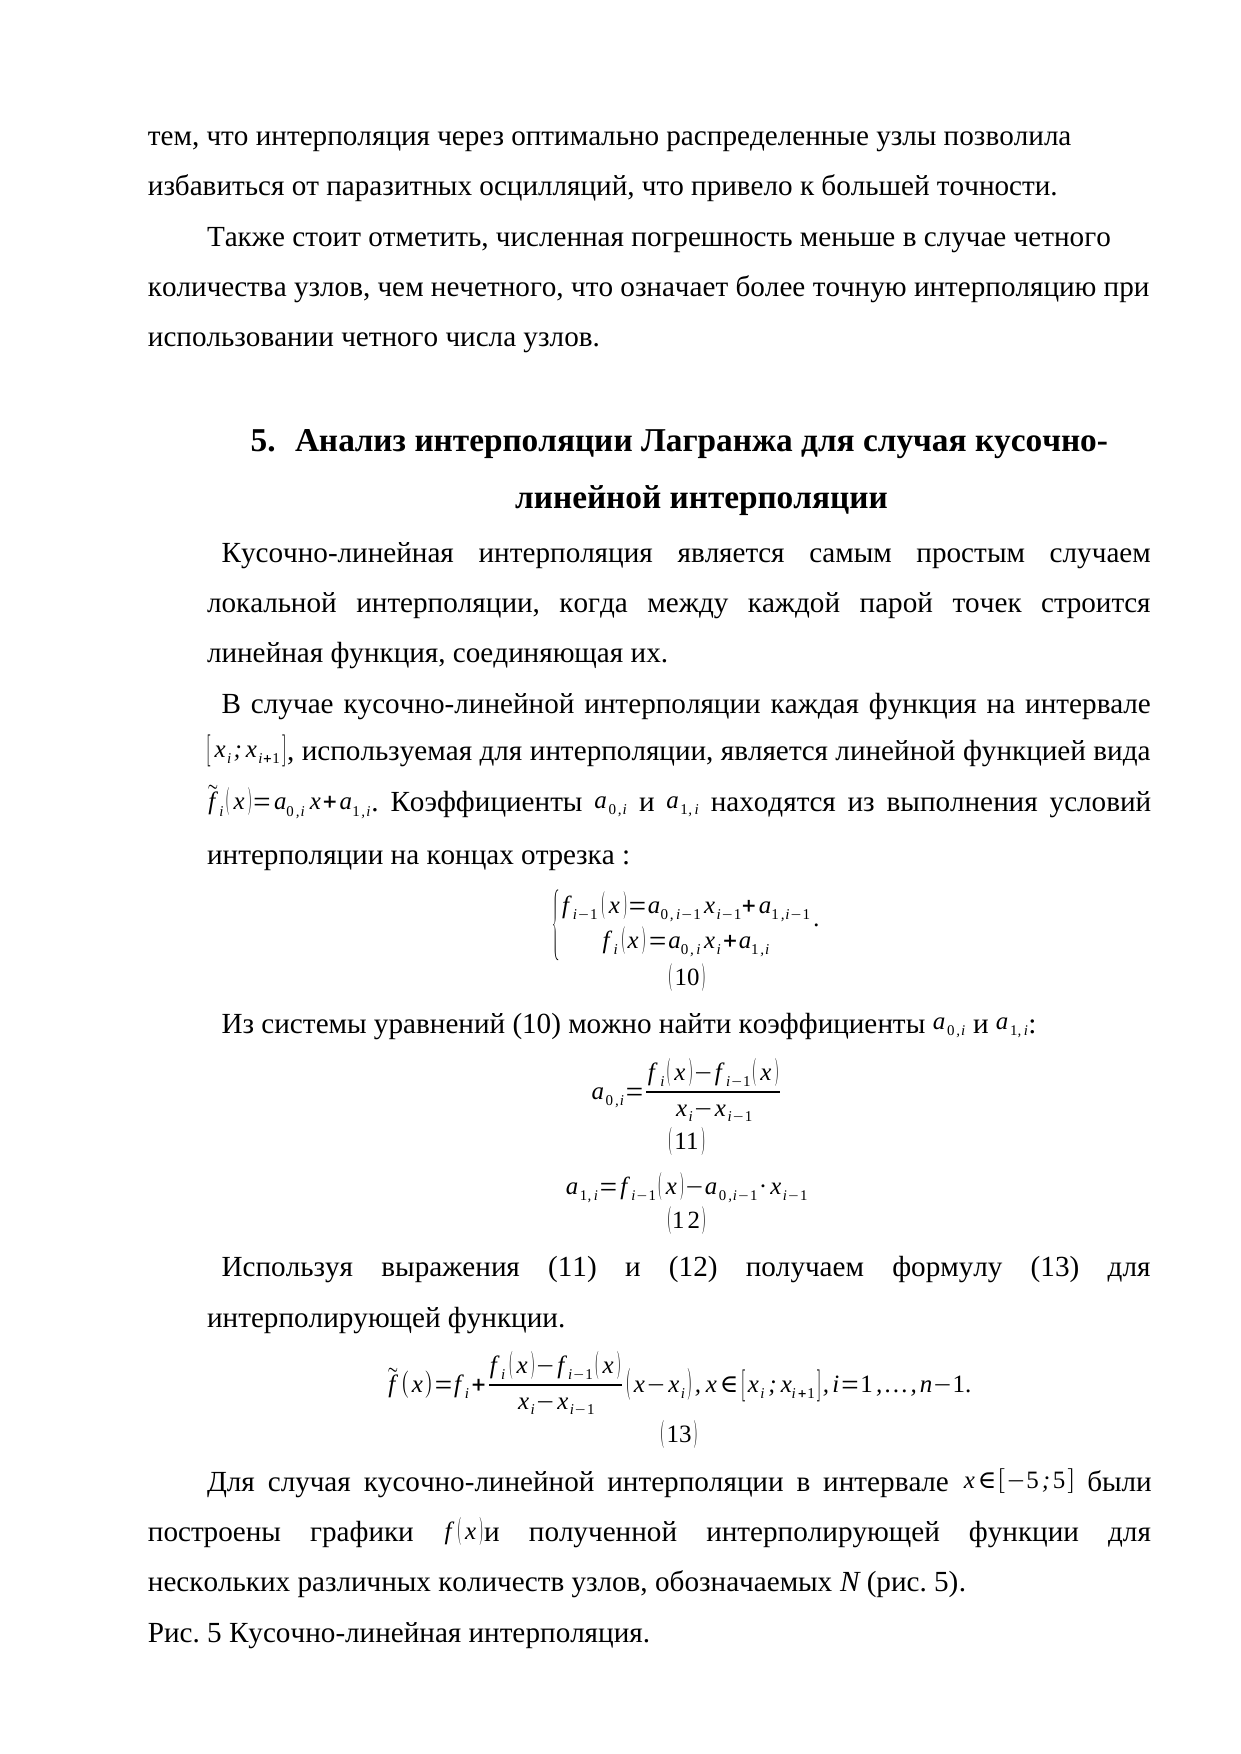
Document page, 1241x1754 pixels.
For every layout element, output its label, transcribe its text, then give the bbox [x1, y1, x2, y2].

text Рис. 5 Кусочно-линейная интерполяция. [148, 1615, 1152, 1648]
text Из системы уравнений (10) можно найти коэффициенты и : [207, 1007, 1152, 1040]
text В случае кусочно-линейной интерполяции каждая функция на интервале , используемая для интерполяции, является линейной функцией вида . Коэффициенты и находятся из выполнения условий интерполяции на концах отрезка : [207, 686, 1152, 870]
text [148, 118, 1152, 202]
subtitle Анализ интерполяции Лагранжа для случая кусочно-линейной интерполяции [207, 420, 1152, 516]
text Также стоит отметить, численная погрешность меньше в случае четного количества узлов, чем нечетного, что означает более точную интерполяцию при использовании четного числа узлов. [148, 219, 1152, 353]
text Кусочно-линейная интерполяция является самым простым случаем локальной интерполяции, когда между каждой парой точек строится линейная функция, соединяющая их. [207, 535, 1152, 669]
text Используя выражения (11) и (12) получаем формулу (13) для интерполирующей функции. [207, 1249, 1152, 1333]
text Для случая кусочно-линейной интерполяции в интервале были построены графики и полученной интерполирующей функции для нескольких различных количеств узлов, обозначаемых N (рис. 5). [148, 1464, 1152, 1598]
